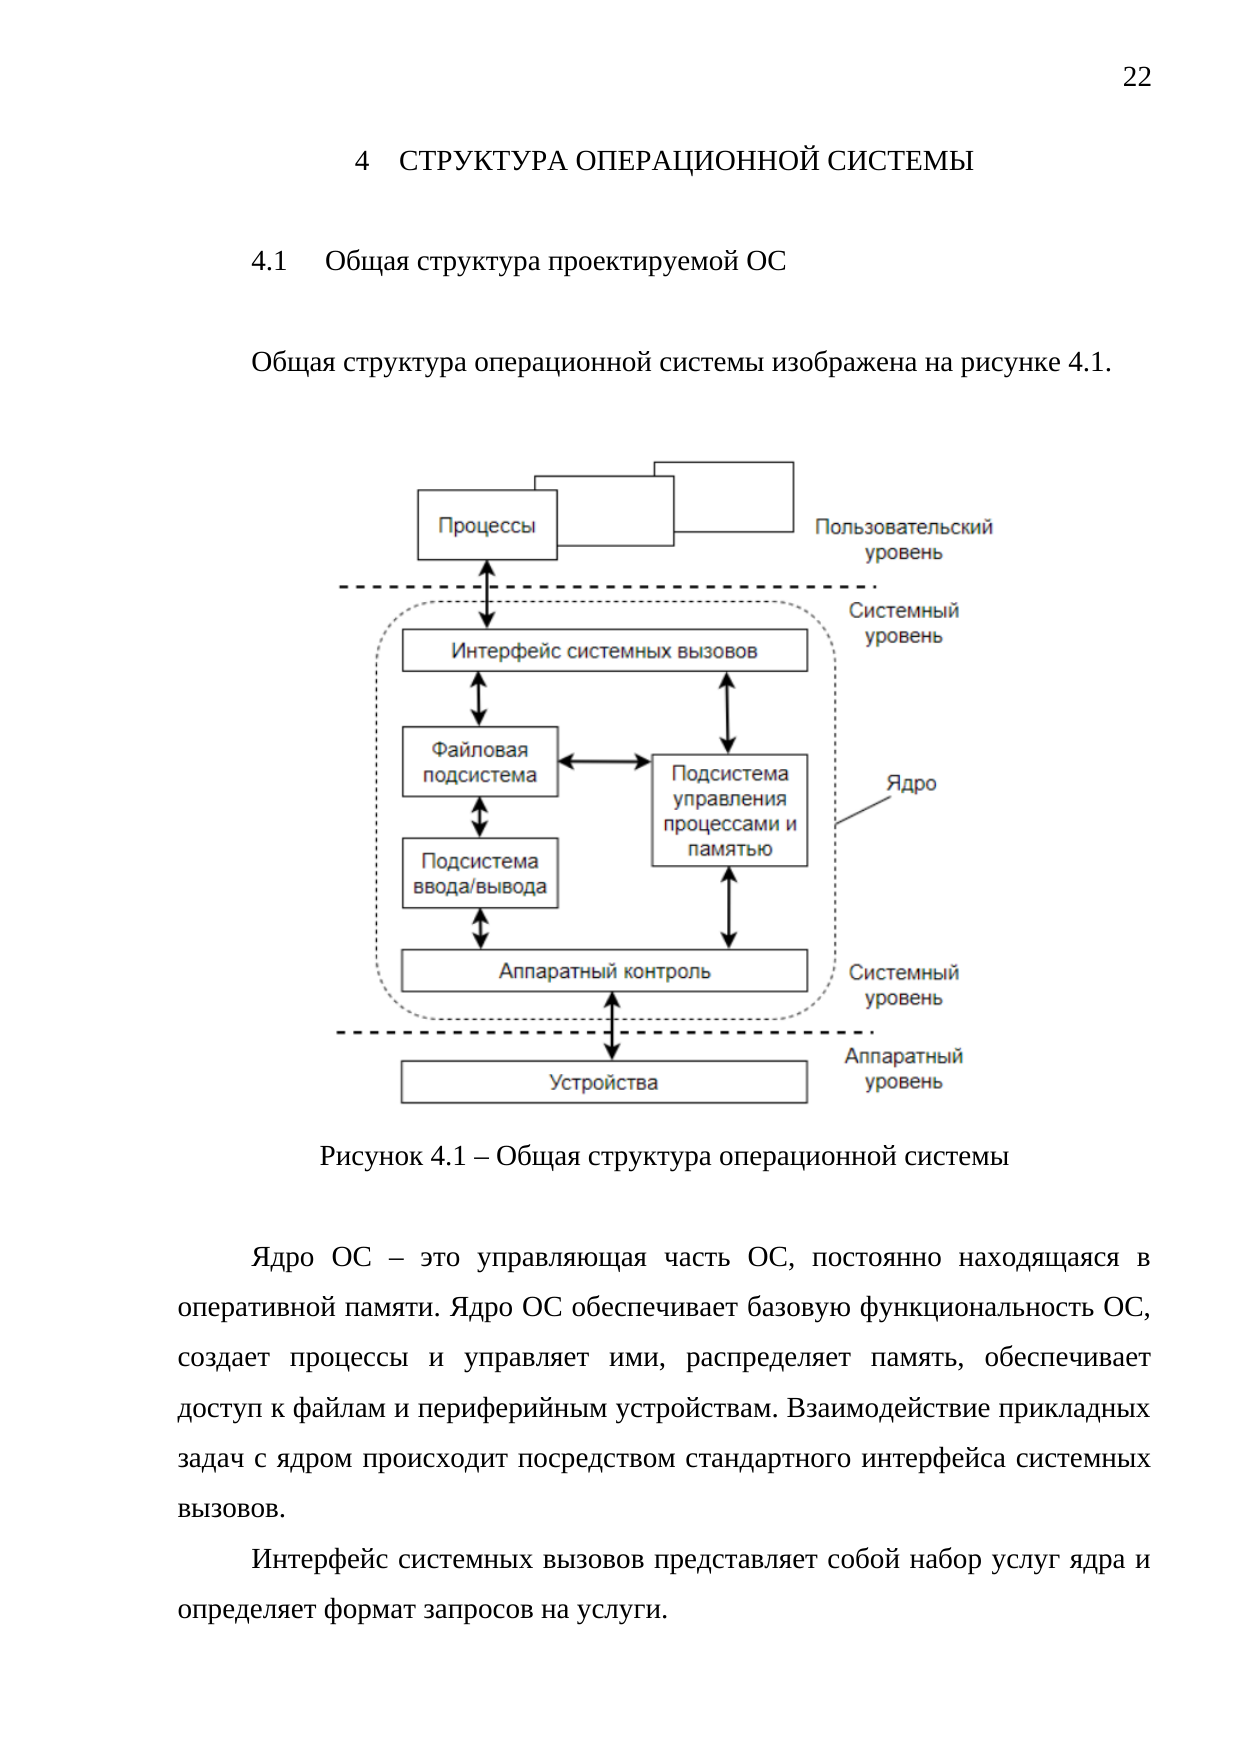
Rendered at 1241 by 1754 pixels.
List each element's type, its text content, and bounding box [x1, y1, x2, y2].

text Интерфейс системных вызовов представляет собой набор услуг ядра и определяет формат запросов на услуги. [177, 1541, 1152, 1625]
subtitle СТРУКТУРА ОПЕРАЦИОННОЙ СИСТЕМЫ [177, 143, 1152, 176]
text Рисунок 4.1 – Общая структура операционной системы [177, 1138, 1152, 1172]
subtitle Общая структура проектируемой ОС [177, 243, 1152, 277]
text Ядро ОС – это управляющая часть ОС, постоянно находящаяся в оперативной памяти. Ядро ОС обеспечивает базовую функциональность ОС, создает процессы и управляет ими, распределяет память, обеспечивает доступ к файлам и периферийным устройствам. Взаимодействие прикладных задач с ядром происходит посредством стандартного интерфейса системных вызовов. [177, 1239, 1152, 1524]
picture [324, 444, 1005, 1125]
text Общая структура операционной системы изображена на рисунке 4.1. [177, 344, 1152, 378]
